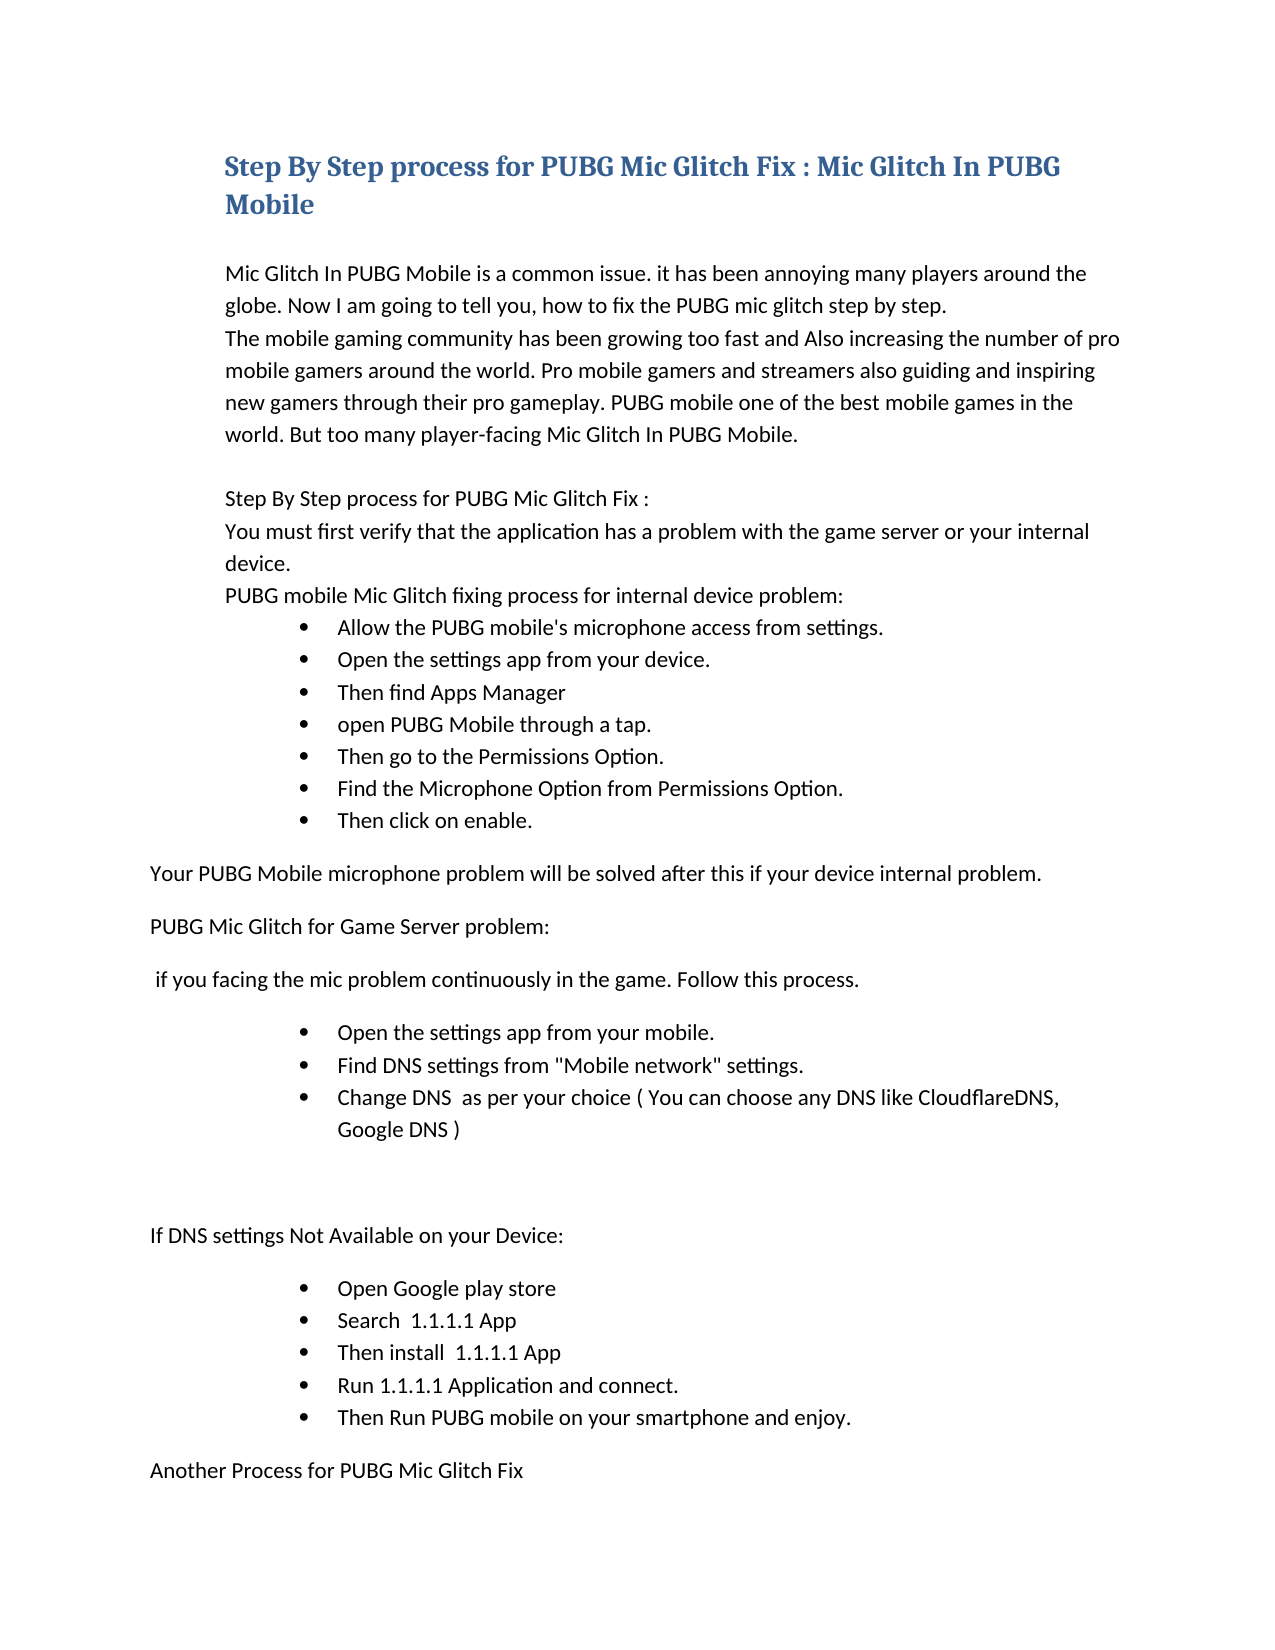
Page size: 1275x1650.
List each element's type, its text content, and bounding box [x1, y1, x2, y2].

text if you facing the mic problem continuously in the game. Follow this process. [150, 966, 1125, 993]
list Find DNS settings from "Mobile network" settings. [300, 1051, 1125, 1079]
list Find the Microphone Option from Permissions Option. [300, 774, 1125, 802]
list You must first verify that the application has a problem with the game server or your internal device. [225, 517, 1125, 577]
list Then install 1.1.1.1 App [300, 1338, 1125, 1367]
list Open Google play store [300, 1274, 1125, 1302]
text Another Process for PUBG Mic Glitch Fix [150, 1456, 1125, 1484]
list Change DNS as per your choice ( You can choose any DNS like CloudflareDNS, Google DNS ) [300, 1083, 1125, 1143]
list Then go to the Permissions Option. [300, 742, 1125, 770]
list Allow the PUBG mobile's microphone access from settings. [300, 613, 1125, 641]
list Open the settings app from your device. [300, 646, 1125, 673]
list open PUBG Mobile through a tap. [300, 710, 1125, 738]
list Search 1.1.1.1 App [300, 1306, 1125, 1334]
list Step By Step process for PUBG Mic Glitch Fix : [225, 484, 1125, 513]
list PUBG mobile Mic Glitch fixing process for internal device problem: [225, 581, 1125, 609]
list The mobile gaming community has been growing too fast and Also increasing the number of pro mobile gamers around the world. Pro mobile gamers and streamers also guiding and inspiring new gamers through their pro gameplay. PUBG mobile one of the best mobile games in the world. But too many player-facing Mic Glitch In PUBG Mobile. [225, 324, 1125, 448]
list Mic Glitch In PUBG Mobile is a common issue. it has been annoying many players around the globe. Now I am going to tell you, how to fix the PUBG mic glitch step by step. [225, 259, 1125, 319]
list Then find Apps Manager [300, 678, 1125, 706]
text PUBG Mic Glitch for Game Server problem: [150, 912, 1125, 941]
text If DNS settings Not Available on your Device: [150, 1221, 1125, 1249]
text Your PUBG Mobile microphone problem will be solved after this if your device internal problem. [150, 859, 1125, 887]
list Then click on enable. [300, 806, 1125, 834]
list Run 1.1.1.1 Application and connect. [300, 1371, 1125, 1399]
list Step By Step process for PUBG Mic Glitch Fix : Mic Glitch In PUBG Mobile [225, 150, 1125, 222]
list Then Run PUBG mobile on your smartphone and enjoy. [300, 1403, 1125, 1431]
list Open the settings app from your mobile. [300, 1018, 1125, 1047]
